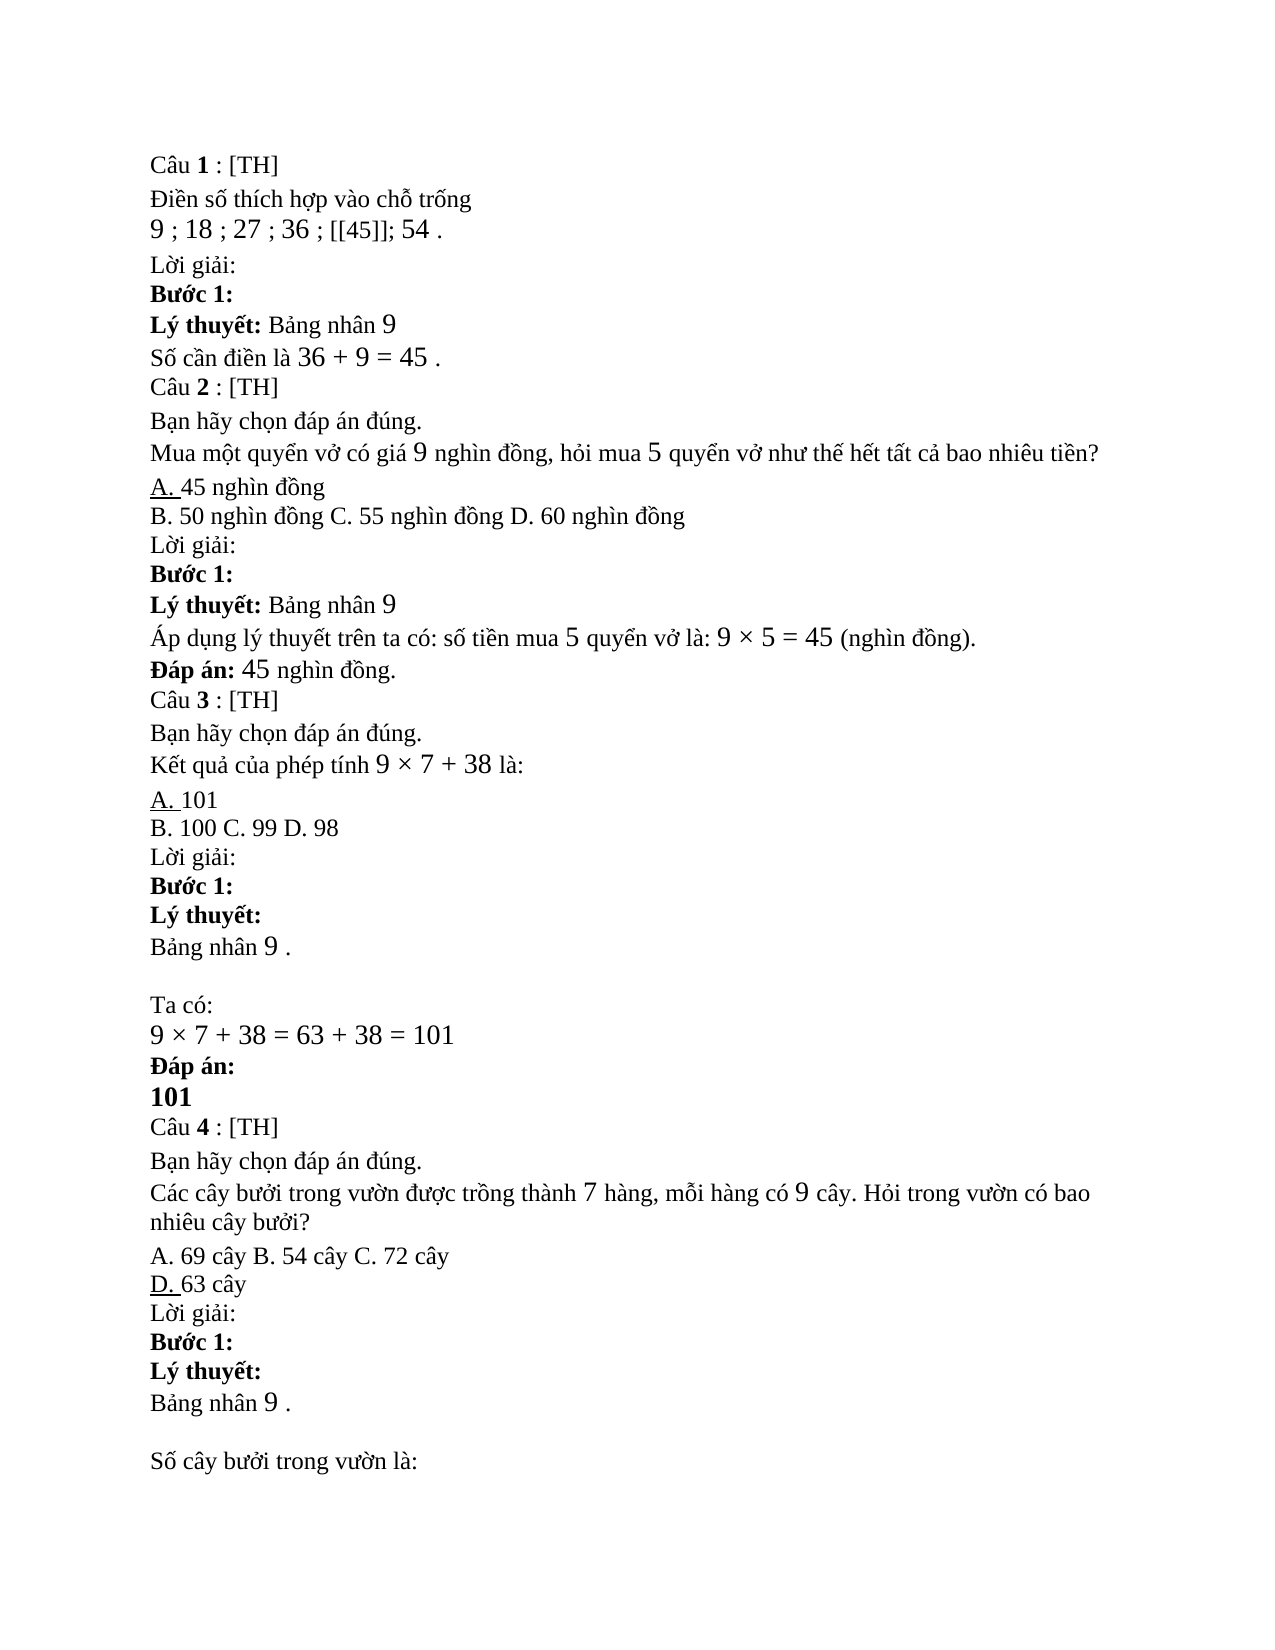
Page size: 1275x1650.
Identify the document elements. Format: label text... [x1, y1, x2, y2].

text Câu 2 : [TH] [150, 372, 1125, 401]
text B. 100 C. 99 D. 98 [150, 813, 1125, 842]
text Lý thuyết: Bảng nhân 9 . Ta có: 9 × 7 + 38 = 63 + 38 = 101 Đáp án: 101 [150, 900, 1125, 1112]
text Câu 4 : [TH] [150, 1112, 1125, 1141]
text Bước 1: [150, 1327, 1125, 1356]
text A. 45 nghìn đồng [150, 472, 1125, 501]
text Lời giải: [150, 530, 1125, 559]
text Bước 1: [150, 871, 1125, 900]
text Câu 1 : [TH] [150, 150, 1125, 179]
text A. 101 [150, 785, 1125, 813]
text B. 50 nghìn đồng C. 55 nghìn đồng D. 60 nghìn đồng [150, 501, 1125, 530]
text Lời giải: [150, 250, 1125, 279]
text Bước 1: [150, 559, 1125, 587]
text Lời giải: [150, 1298, 1125, 1327]
text D. 63 cây [150, 1269, 1125, 1298]
text Lời giải: [150, 842, 1125, 871]
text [150, 1356, 1125, 1474]
text Bạn hãy chọn đáp án đúng. Mua một quyển vở có giá 9 nghìn đồng, hỏi mua 5 quyển vở như thế hết tất cả bao nhiêu tiền? [150, 406, 1125, 467]
text Lý thuyết: Bảng nhân 9 Áp dụng lý thuyết trên ta có: số tiền mua 5 quyển vở là: 9 × 5 = 45 (nghìn đồng). Đáp án: 45 nghìn đồng. [150, 587, 1125, 685]
text Bạn hãy chọn đáp án đúng. Các cây bưởi trong vườn được trồng thành 7 hàng, mỗi hàng có 9 cây. Hỏi trong vườn có bao nhiêu cây bưởi? [150, 1146, 1125, 1236]
text Bạn hãy chọn đáp án đúng. Kết quả của phép tính 9 × 7 + 38 là: [150, 718, 1125, 780]
text Bước 1: [150, 279, 1125, 308]
text Câu 3 : [TH] [150, 685, 1125, 713]
text Lý thuyết: Bảng nhân 9 Số cần điền là 36 + 9 = 45 . [150, 308, 1125, 372]
text A. 69 cây B. 54 cây C. 72 cây [150, 1241, 1125, 1269]
text Điền số thích hợp vào chỗ trống 9 ; 18 ; 27 ; 36 ; [[45]]; 54 . [150, 184, 1125, 245]
